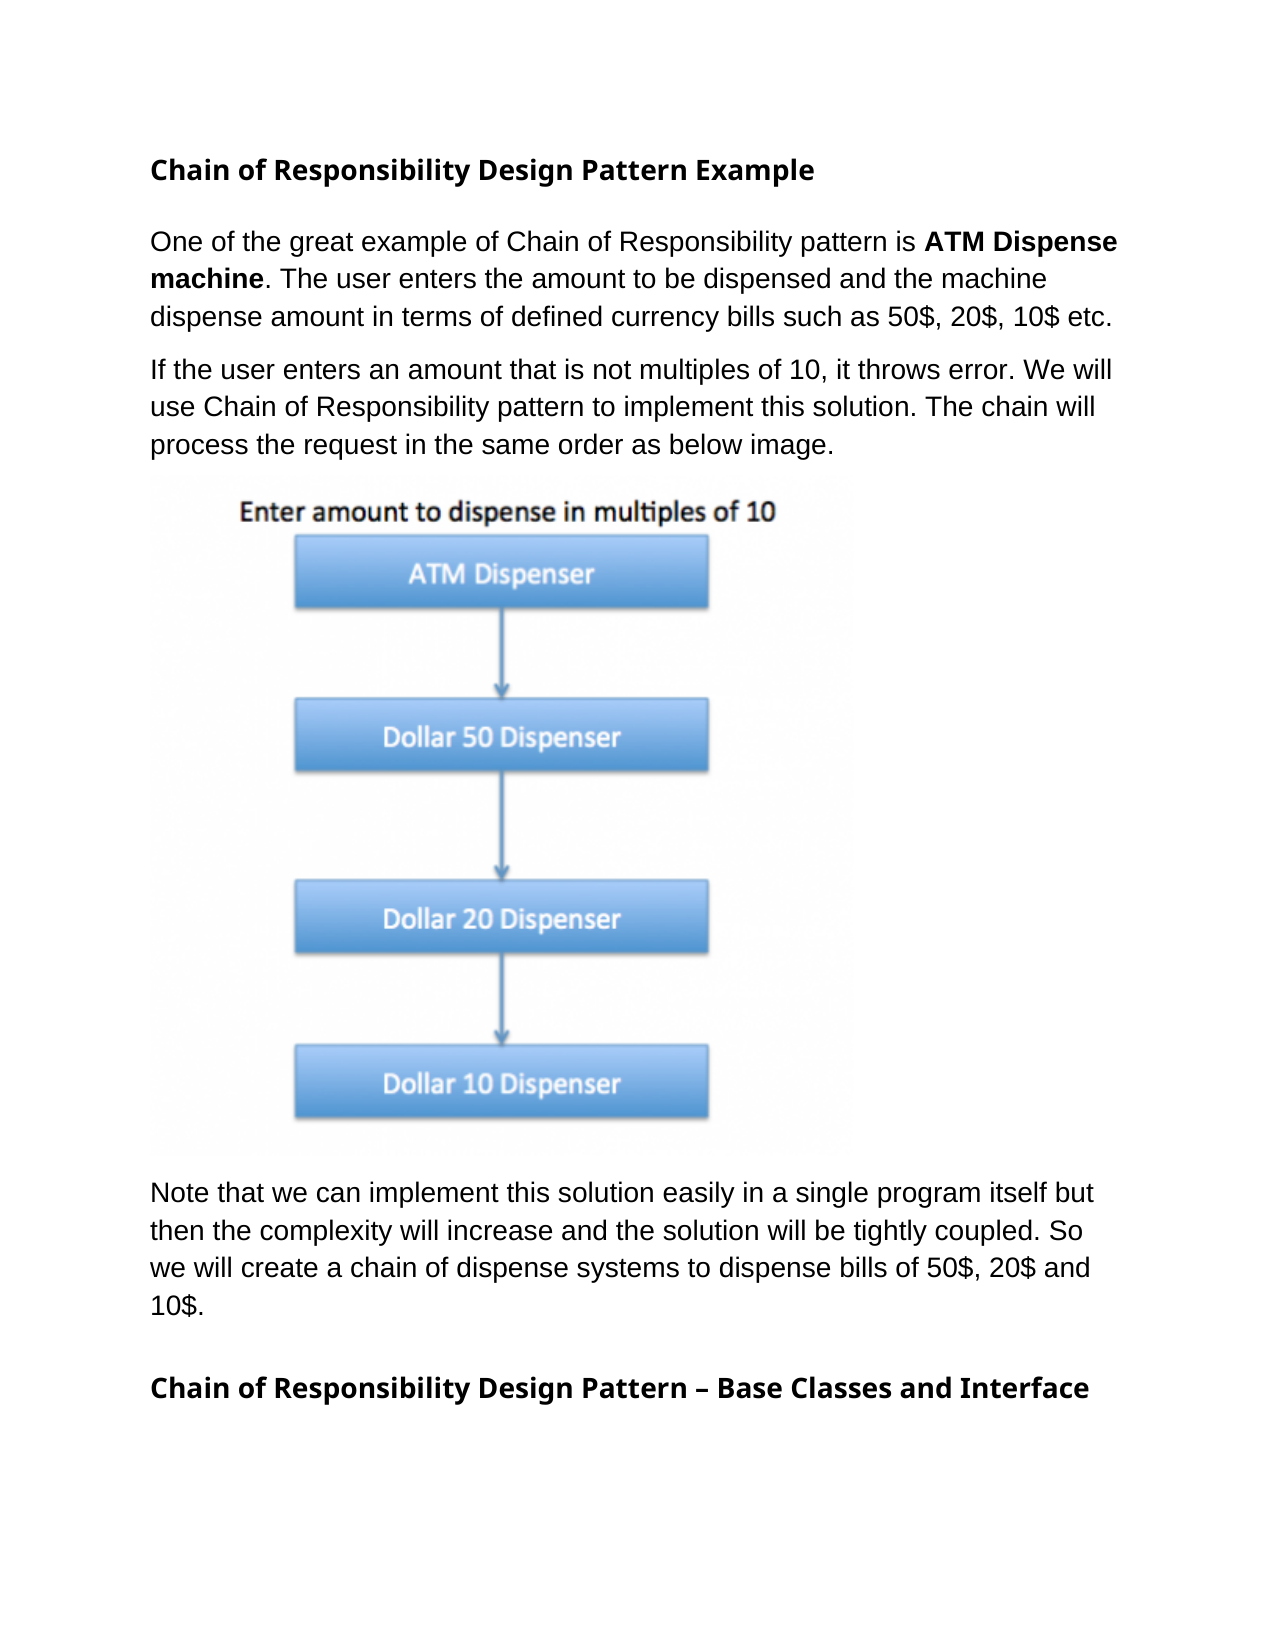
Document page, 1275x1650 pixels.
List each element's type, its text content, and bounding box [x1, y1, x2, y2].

text Note that we can implement this solution easily in a single program itself but then the complexity will increase and the solution will be tightly coupled. So we will create a chain of dispense systems to dispense bills of 50$, 20$ and 10$. [150, 1171, 1125, 1321]
text If the user enters an amount that is not multiples of 10, it throws error. We will use Chain of Responsibility pattern to implement this solution. The chain will process the request in the same order as below image. [150, 348, 1125, 460]
picture [150, 475, 854, 1156]
text One of the great example of Chain of Responsibility pattern is ATM Dispense machine. The user enters the amount to be dispensed and the machine dispense amount in terms of defined currency bills such as 50$, 20$, 10$ etc. [150, 219, 1125, 332]
text Chain of Responsibility Design Pattern – Base Classes and Interface [150, 1368, 1125, 1406]
text Chain of Responsibility Design Pattern Example [150, 150, 1125, 188]
